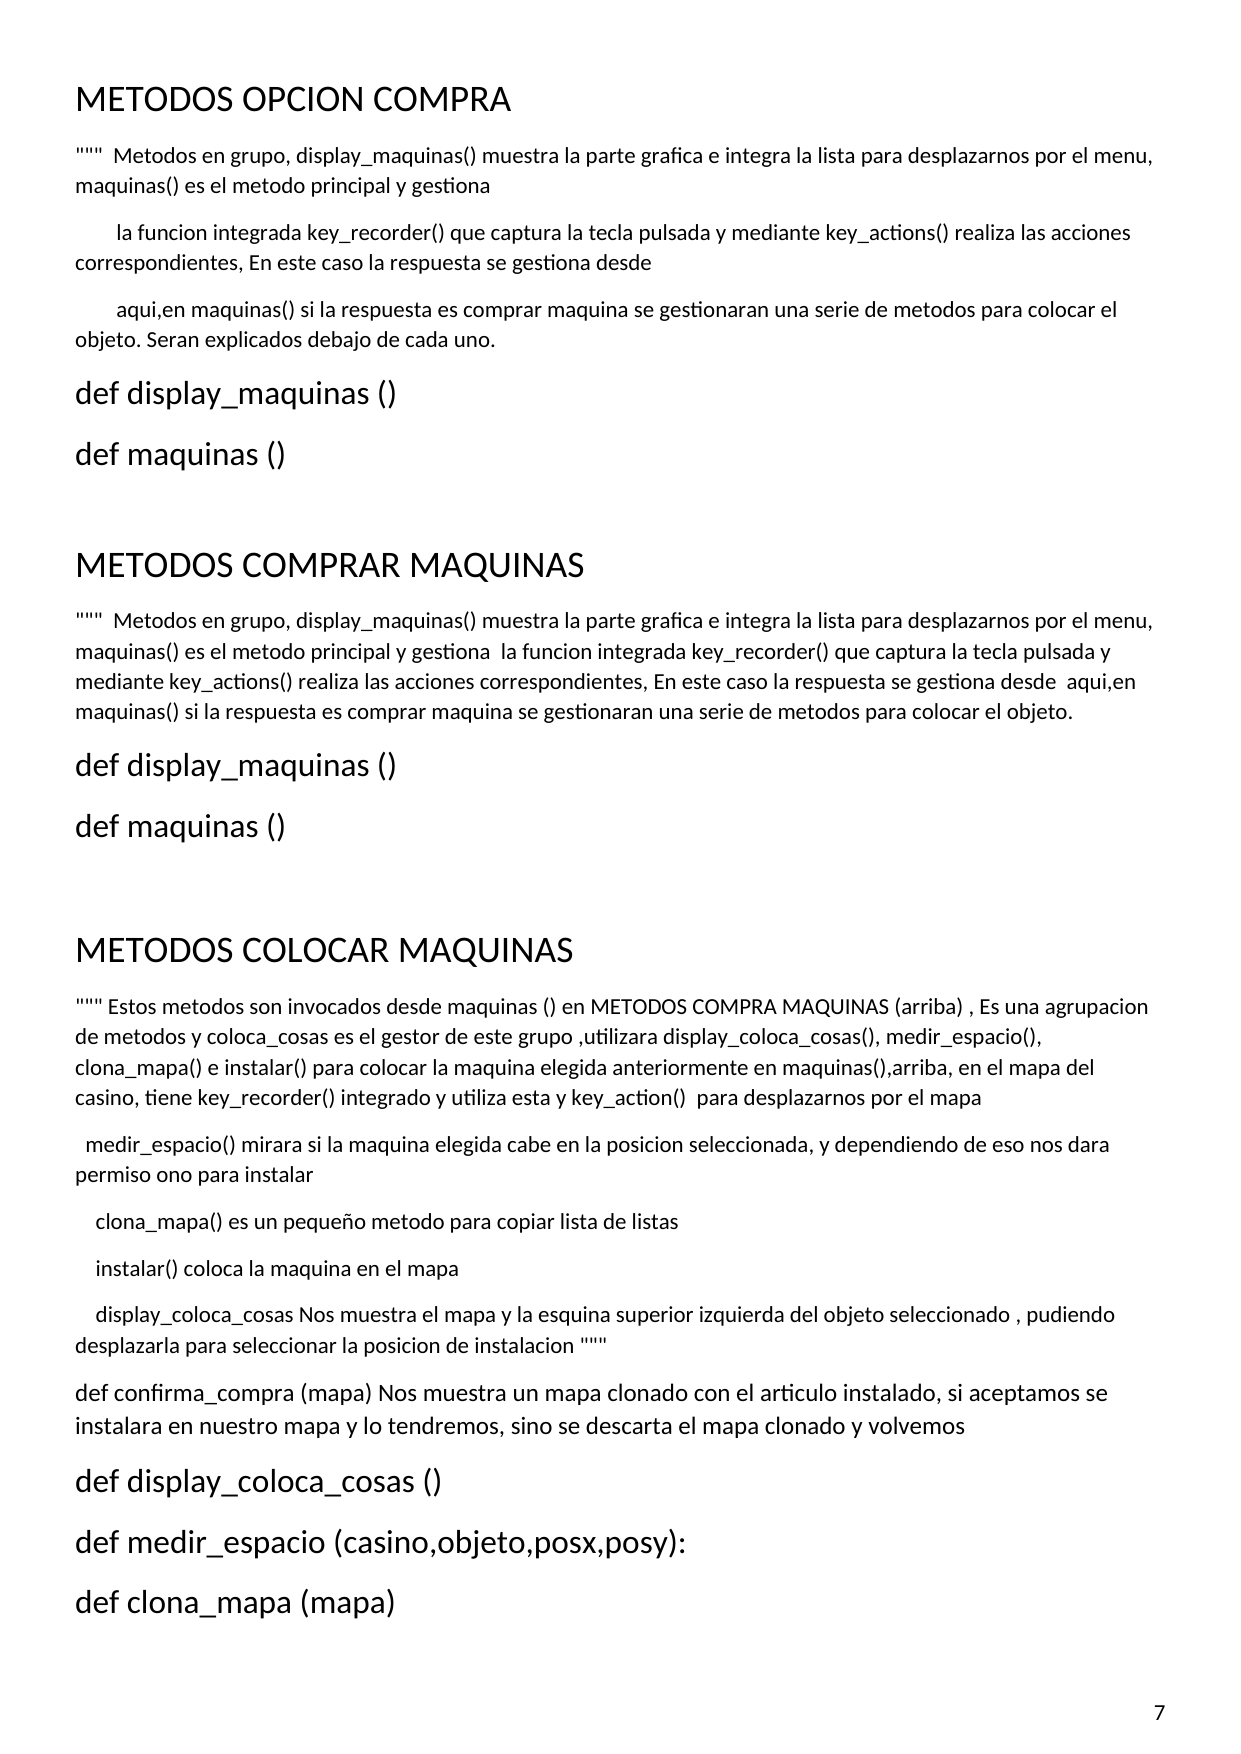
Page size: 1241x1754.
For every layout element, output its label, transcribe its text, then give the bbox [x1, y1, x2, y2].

text def display_maquinas () [75, 744, 1165, 785]
text def display_coloca_cosas () [75, 1460, 1165, 1501]
text clona_mapa() es un pequeño metodo para copiar lista de listas [75, 1207, 1165, 1235]
text display_coloca_cosas Nos muestra el mapa y la esquina superior izquierda del objeto seleccionado , pudiendo desplazarla para seleccionar la posicion de instalacion """ [75, 1301, 1165, 1359]
text METODOS COMPRAR MAQUINAS [75, 541, 1165, 586]
text METODOS OPCION COMPRA [75, 75, 1165, 121]
text def medir_espacio (casino,objeto,posx,posy): [75, 1521, 1165, 1561]
text def maquinas () [75, 805, 1165, 846]
text aqui,en maquinas() si la respuesta es comprar maquina se gestionaran una serie de metodos para colocar el objeto. Seran explicados debajo de cada uno. [75, 295, 1165, 353]
text METODOS COLOCAR MAQUINAS [75, 926, 1165, 972]
text def display_maquinas () [75, 372, 1165, 413]
text def maquinas () [75, 433, 1165, 474]
text instalar() coloca la maquina en el mapa [75, 1254, 1165, 1282]
text def confirma_compra (mapa) Nos muestra un mapa clonado con el articulo instalado, si aceptamos se instalara en nuestro mapa y lo tendremos, sino se descarta el mapa clonado y volvemos [75, 1378, 1165, 1441]
text def clona_mapa (mapa) [75, 1581, 1165, 1622]
text """ Metodos en grupo, display_maquinas() muestra la parte grafica e integra la lista para desplazarnos por el menu, maquinas() es el metodo principal y gestiona [75, 141, 1165, 199]
text """ Estos metodos son invocados desde maquinas () en METODOS COMPRA MAQUINAS (arriba) , Es una agrupacion de metodos y coloca_cosas es el gestor de este grupo ,utilizara display_coloca_cosas(), medir_espacio(), clona_mapa() e instalar() para colocar la maquina elegida anteriormente en maquinas(),arriba, en el mapa del casino, tiene key_recorder() integrado y utiliza esta y key_action() para desplazarnos por el mapa [75, 992, 1165, 1111]
text """ Metodos en grupo, display_maquinas() muestra la parte grafica e integra la lista para desplazarnos por el menu, maquinas() es el metodo principal y gestiona la funcion integrada key_recorder() que captura la tecla pulsada y mediante key_actions() realiza las acciones correspondientes, En este caso la respuesta se gestiona desde aqui,en maquinas() si la respuesta es comprar maquina se gestionaran una serie de metodos para colocar el objeto. [75, 607, 1165, 725]
text la funcion integrada key_recorder() que captura la tecla pulsada y mediante key_actions() realiza las acciones correspondientes, En este caso la respuesta se gestiona desde [75, 218, 1165, 276]
text medir_espacio() mirara si la maquina elegida cabe en la posicion seleccionada, y dependiendo de eso nos dara permiso ono para instalar [75, 1130, 1165, 1188]
